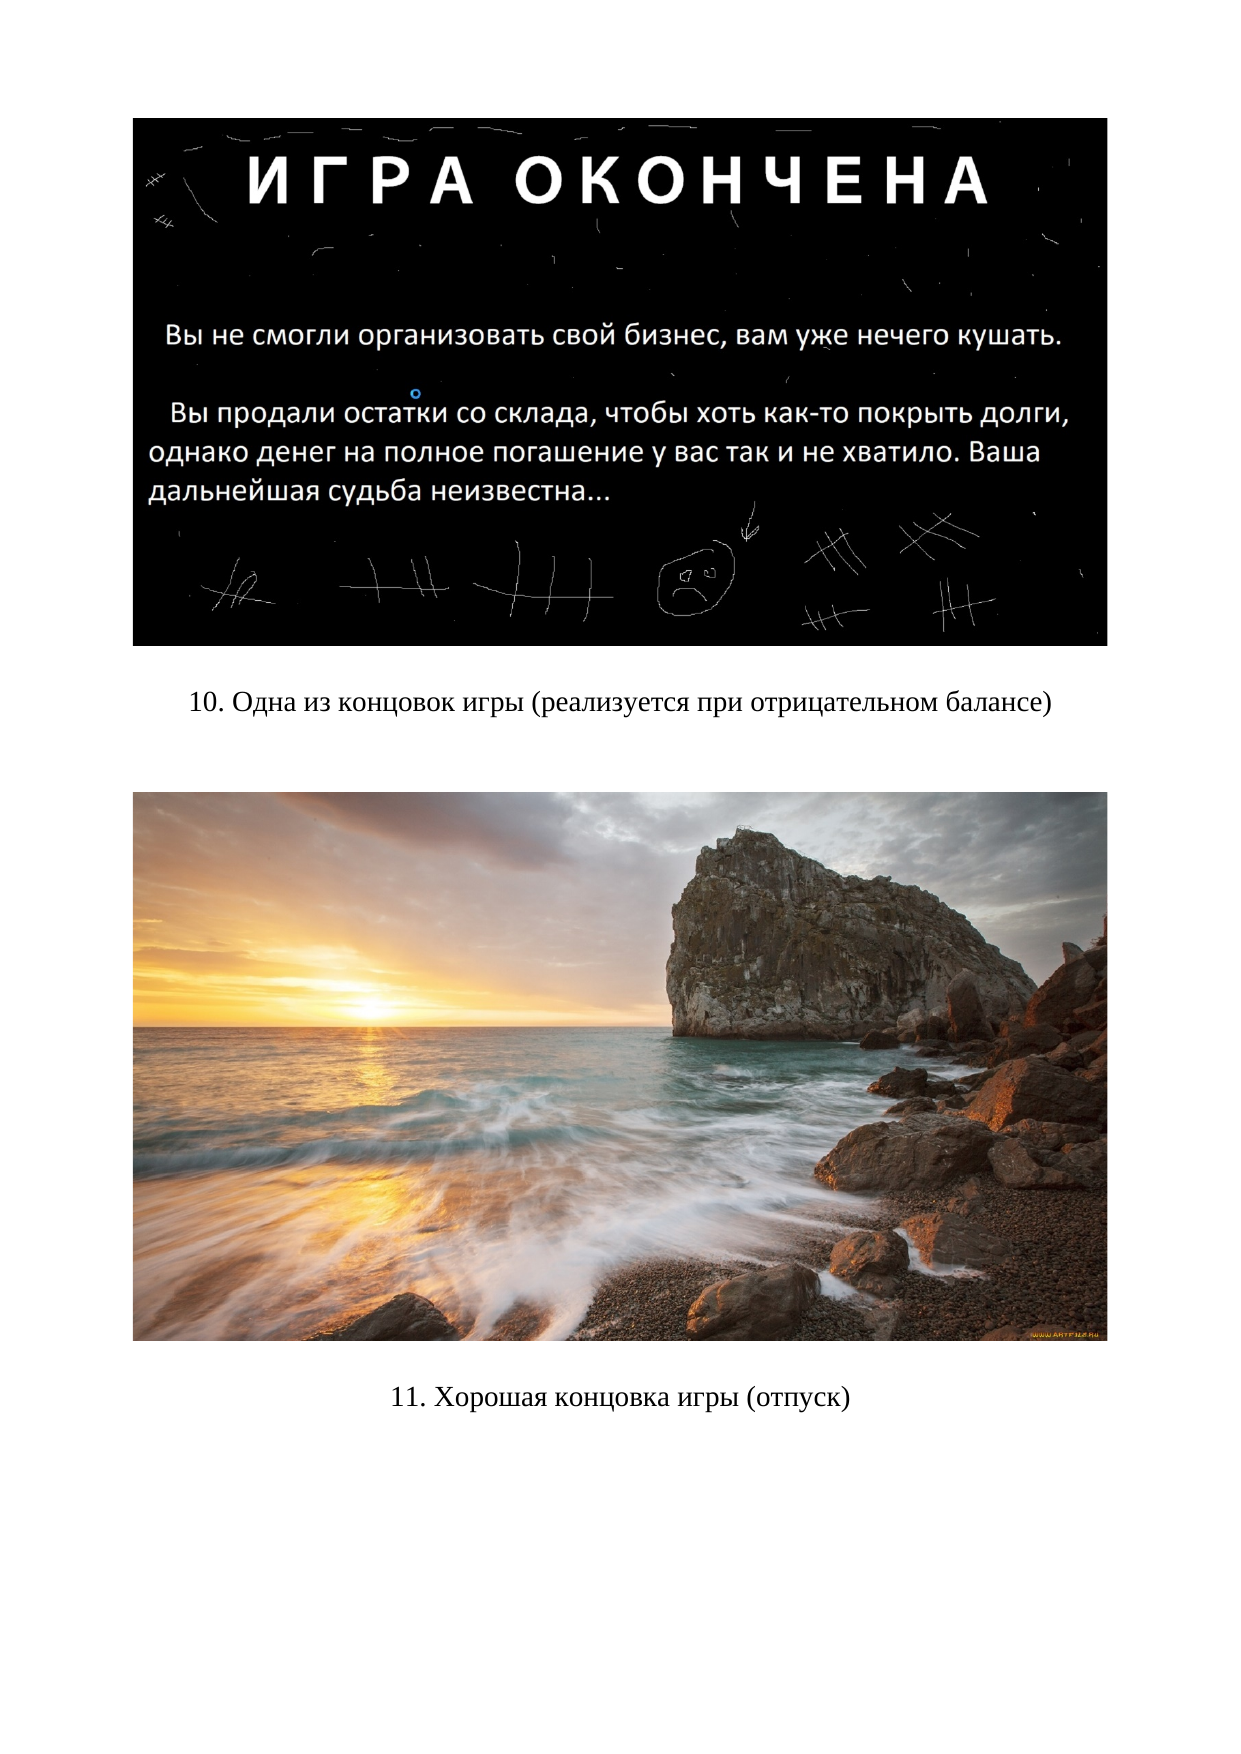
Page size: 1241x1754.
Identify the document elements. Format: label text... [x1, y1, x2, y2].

picture [132, 792, 1108, 1341]
picture [132, 118, 1108, 646]
list 10. Одна из концовок игры (реализуется при отрицательном балансе) [88, 684, 1152, 718]
list 11. Хорошая концовка игры (отпуск) [88, 1379, 1152, 1412]
